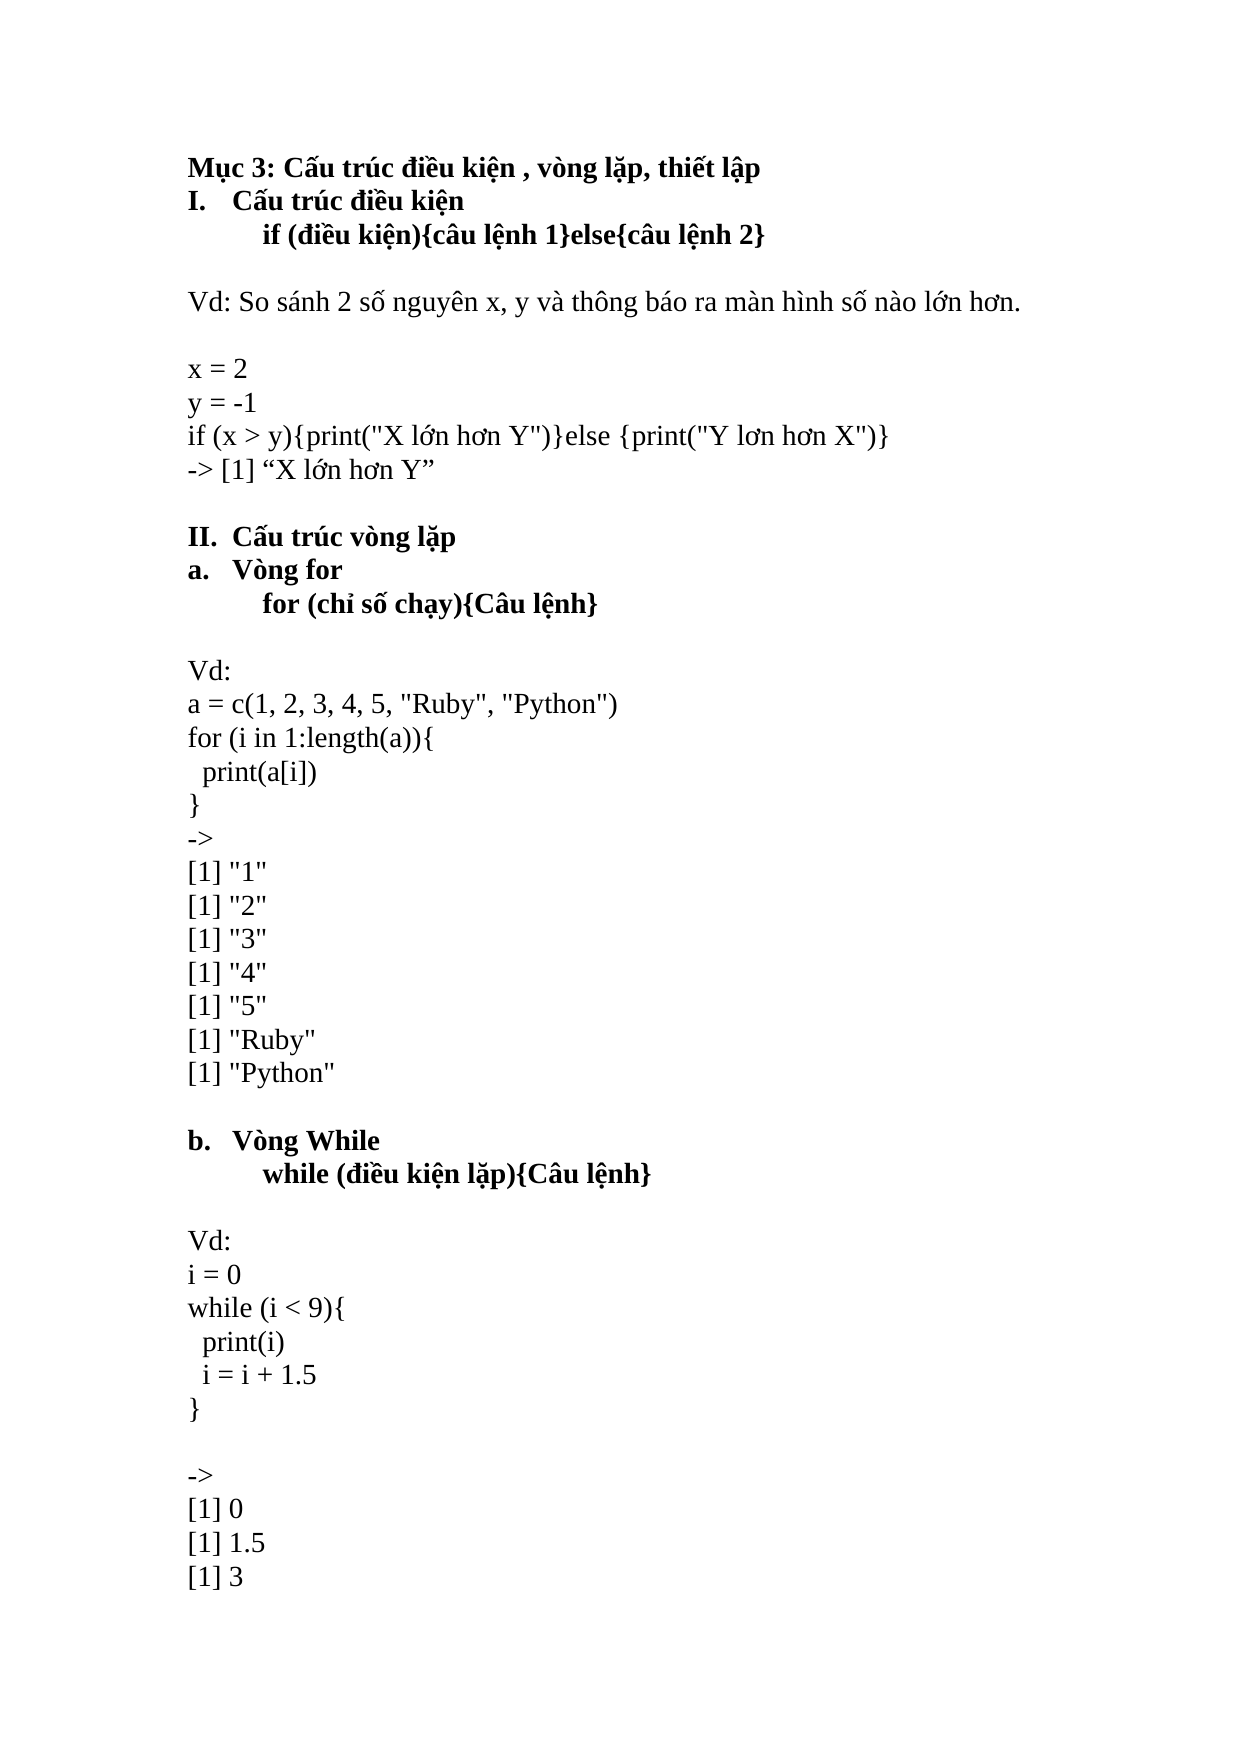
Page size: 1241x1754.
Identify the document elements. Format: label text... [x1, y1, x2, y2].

list [1] 0 [187, 1492, 1053, 1525]
list for (i in 1:length(a)){ [187, 720, 1053, 754]
list [1] 1.5 [187, 1525, 1053, 1559]
list -> [187, 1458, 1053, 1492]
list y = -1 [187, 385, 1053, 418]
list [1] 3 [187, 1559, 1053, 1592]
list } [187, 787, 1053, 821]
list print(i) [187, 1324, 1053, 1357]
list [1] "4" [187, 955, 1053, 988]
text -> [1] “X lớn hơn Y” [187, 452, 1053, 485]
list i = i + 1.5 [187, 1357, 1053, 1391]
list while (điều kiện lặp){Câu lệnh} [187, 1156, 1053, 1190]
list [1] "3" [187, 921, 1053, 955]
list Vd: So sánh 2 số nguyên x, y và thông báo ra màn hình số nào lớn hơn. [187, 284, 1053, 318]
list a = c(1, 2, 3, 4, 5, "Ruby", "Python") [187, 687, 1053, 720]
list [1] "Python" [187, 1056, 1053, 1089]
list if (x > y){print("X lớn hơn Y")}else {print("Y lơn hơn X")} [187, 418, 1053, 452]
list Vd: [187, 1223, 1053, 1257]
list x = 2 [187, 351, 1053, 385]
list if (điều kiện){câu lệnh 1}else{câu lệnh 2} [187, 217, 1053, 251]
list Cấu trúc điều kiện [187, 183, 1053, 217]
list [1] "Ruby" [187, 1022, 1053, 1056]
list i = 0 [187, 1257, 1053, 1290]
list Vòng While [187, 1123, 1053, 1156]
list for (chỉ số chạy){Câu lệnh} [187, 586, 1053, 619]
list Mục 3: Cấu trúc điều kiện , vòng lặp, thiết lập [187, 150, 1053, 183]
list [1] "1" [187, 854, 1053, 888]
list while (i < 9){ [187, 1290, 1053, 1324]
list Vòng for [187, 552, 1053, 586]
list -> [187, 821, 1053, 854]
list } [187, 1391, 1053, 1424]
list [1] "5" [187, 988, 1053, 1022]
list Vd: [187, 653, 1053, 687]
list Cấu trúc vòng lặp [187, 519, 1053, 552]
list [1] "2" [187, 888, 1053, 921]
list print(a[i]) [187, 754, 1053, 787]
